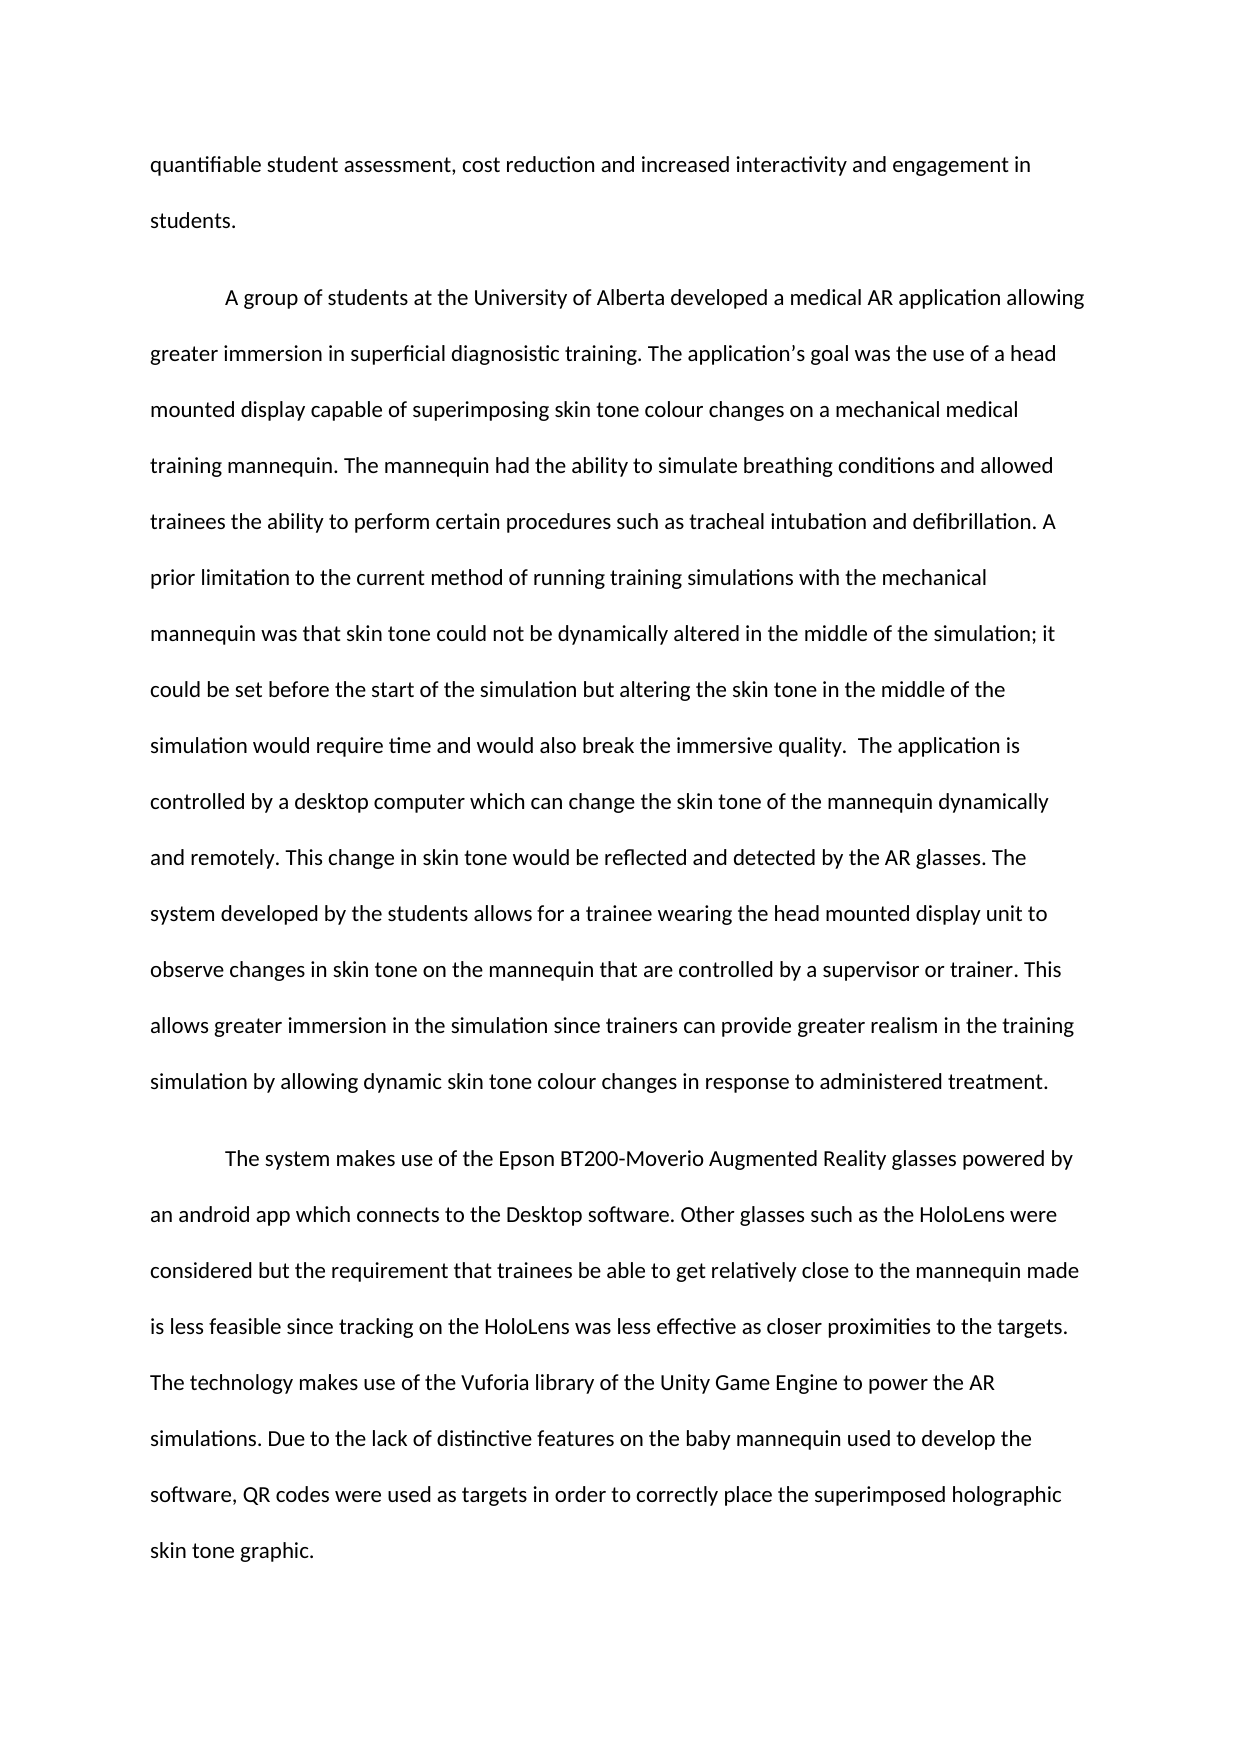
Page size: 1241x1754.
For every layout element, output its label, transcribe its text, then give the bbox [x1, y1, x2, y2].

text The system makes use of the Epson BT200-Moverio Augmented Reality glasses powered by an android app which connects to the Desktop software. Other glasses such as the HoloLens were considered but the requirement that trainees be able to get relatively close to the mannequin made is less feasible since tracking on the HoloLens was less effective as closer proximities to the targets. The technology makes use of the Vuforia library of the Unity Game Engine to power the AR simulations. Due to the lack of distinctive features on the baby mannequin used to develop the software, QR codes were used as targets in order to correctly place the superimposed holographic skin tone graphic. [150, 1144, 1090, 1565]
text A group of students at the University of Alberta developed a medical AR application allowing greater immersion in superficial diagnosistic training. The application’s goal was the use of a head mounted display capable of superimposing skin tone colour changes on a mechanical medical training mannequin. The mannequin had the ability to simulate breathing conditions and allowed trainees the ability to perform certain procedures such as tracheal intubation and defibrillation. A prior limitation to the current method of running training simulations with the mechanical mannequin was that skin tone could not be dynamically altered in the middle of the simulation; it could be set before the start of the simulation but altering the skin tone in the middle of the simulation would require time and would also break the immersive quality. The application is controlled by a desktop computer which can change the skin tone of the mannequin dynamically and remotely. This change in skin tone would be reflected and detected by the AR glasses. The system developed by the students allows for a trainee wearing the head mounted display unit to observe changes in skin tone on the mannequin that are controlled by a supervisor or trainer. This allows greater immersion in the simulation since trainers can provide greater realism in the training simulation by allowing dynamic skin tone colour changes in response to administered treatment. [150, 283, 1090, 1096]
